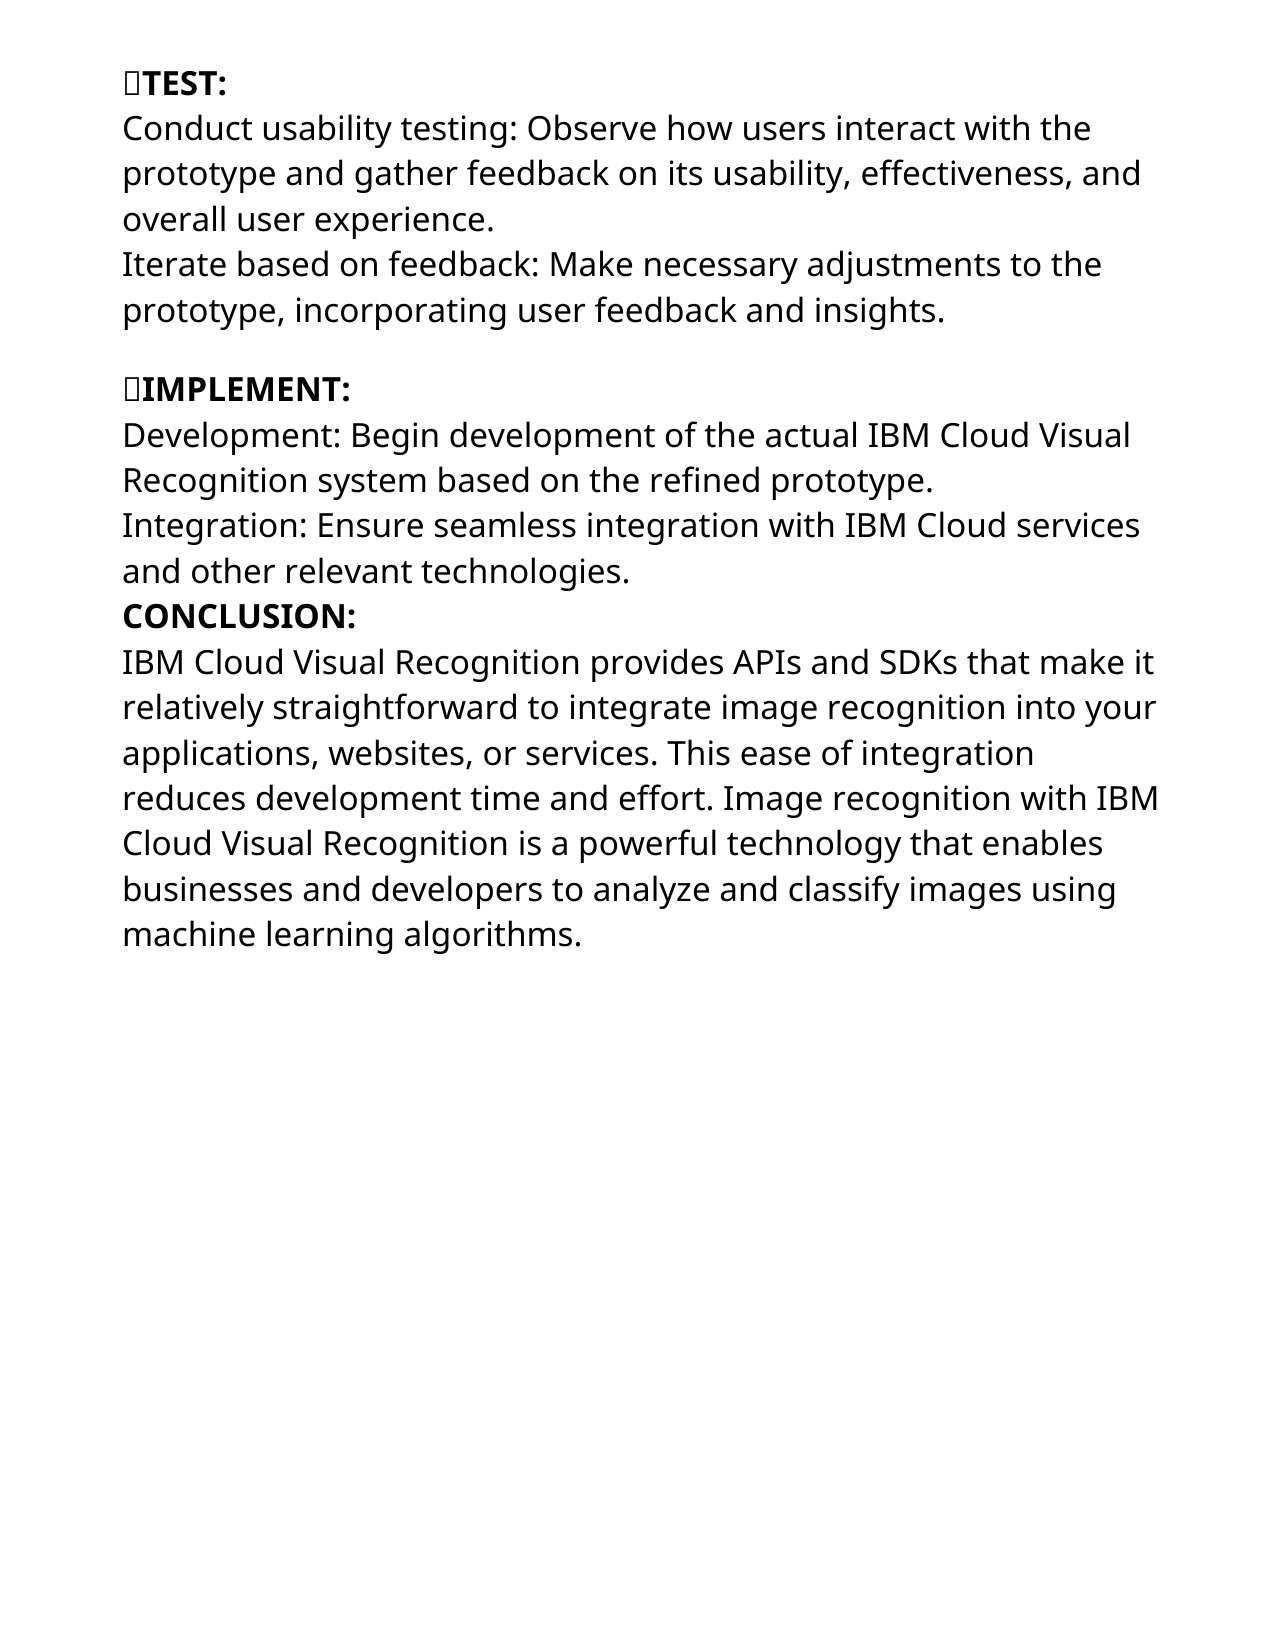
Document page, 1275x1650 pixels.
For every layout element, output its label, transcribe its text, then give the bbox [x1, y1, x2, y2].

text Conduct usability testing: Observe how users interact with the prototype and gather feedback on its usability, effectiveness, and overall user experience. [122, 105, 1162, 241]
text IBM Cloud Visual Recognition provides APIs and SDKs that make it relatively straightforward to integrate image recognition into your applications, websites, or services. This ease of integration reduces development time and effort. Image recognition with IBM Cloud Visual Recognition is a powerful technology that enables businesses and developers to analyze and classify images using machine learning algorithms. [122, 638, 1162, 956]
text CONCLUSION: [122, 593, 1162, 638]
text Integration: Ensure seamless integration with IBM Cloud services and other relevant technologies. [122, 502, 1162, 593]
text IMPLEMENT: [122, 366, 1162, 411]
text Iterate based on feedback: Make necessary adjustments to the prototype, incorporating user feedback and insights. [122, 241, 1162, 332]
text Development: Begin development of the actual IBM Cloud Visual Recognition system based on the refined prototype. [122, 411, 1162, 502]
text TEST: [122, 59, 1162, 105]
